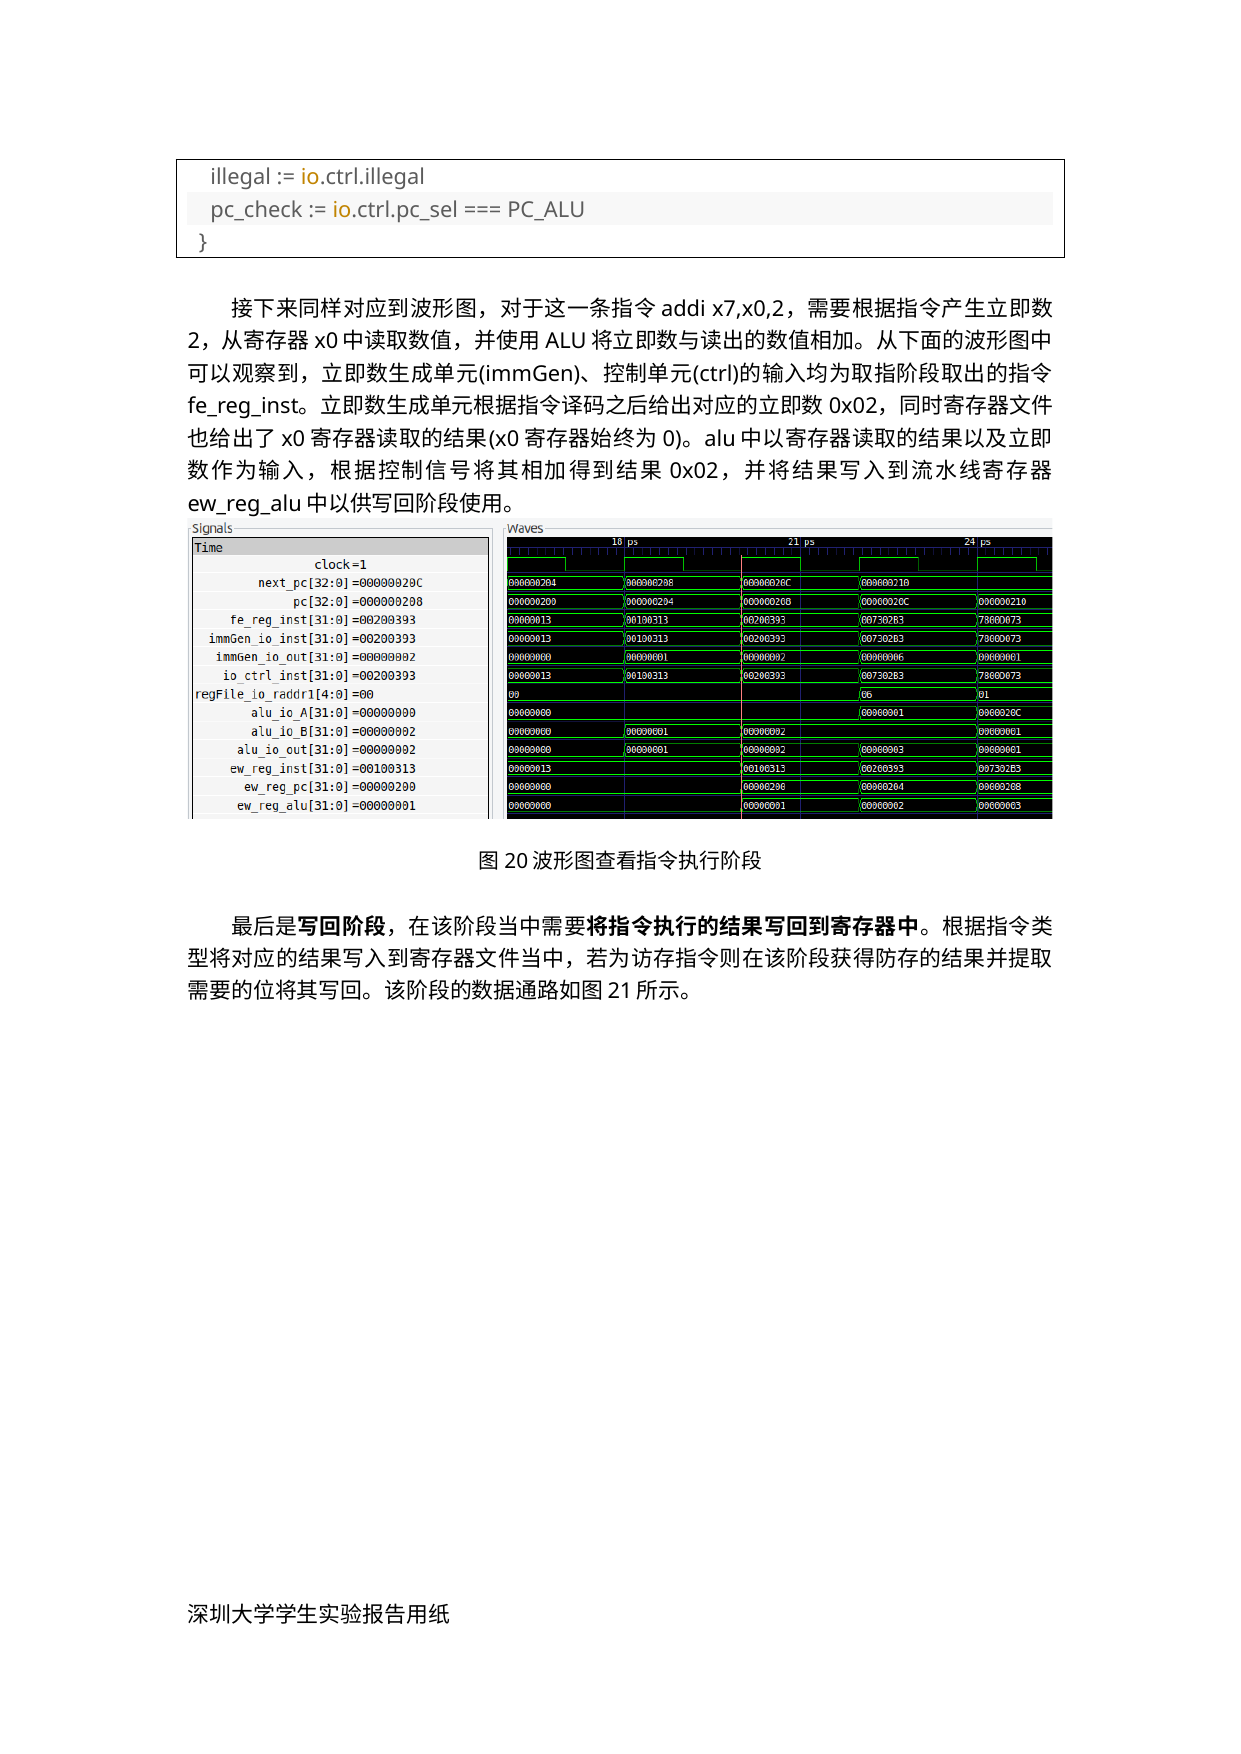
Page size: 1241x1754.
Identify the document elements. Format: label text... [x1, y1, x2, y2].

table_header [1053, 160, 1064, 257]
text 接下来同样对应到波形图，对于这一条指令addi x7,x0,2，需要根据指令产生立即数2，从寄存器x0中读取数值，并使用ALU将立即数与读出的数值相加。从下面的波形图中可以观察到，立即数生成单元(immGen)、控制单元(ctrl)的输入均为取指阶段取出的指令fe_reg_inst。立即数生成单元根据指令译码之后给出对应的立即数0x02，同时寄存器文件也给出了x0寄存器读取的结果(x0寄存器始终为0)。alu中以寄存器读取的结果以及立即数作为输入，根据控制信号将其相加得到结果0x02，并将结果写入到流水线寄存器ew_reg_alu中以供写回阶段使用。 [187, 291, 1053, 518]
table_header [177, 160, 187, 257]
picture [187, 518, 1053, 819]
text 图 20 波形图查看指令执行阶段 [187, 843, 1053, 876]
text 最后是写回阶段，在该阶段当中需要将指令执行的结果写回到寄存器中。根据指令类型将对应的结果写入到寄存器文件当中，若为访存指令则在该阶段获得防存的结果并提取需要的位将其写回。该阶段的数据通路如图21所示。 [187, 908, 1053, 1006]
